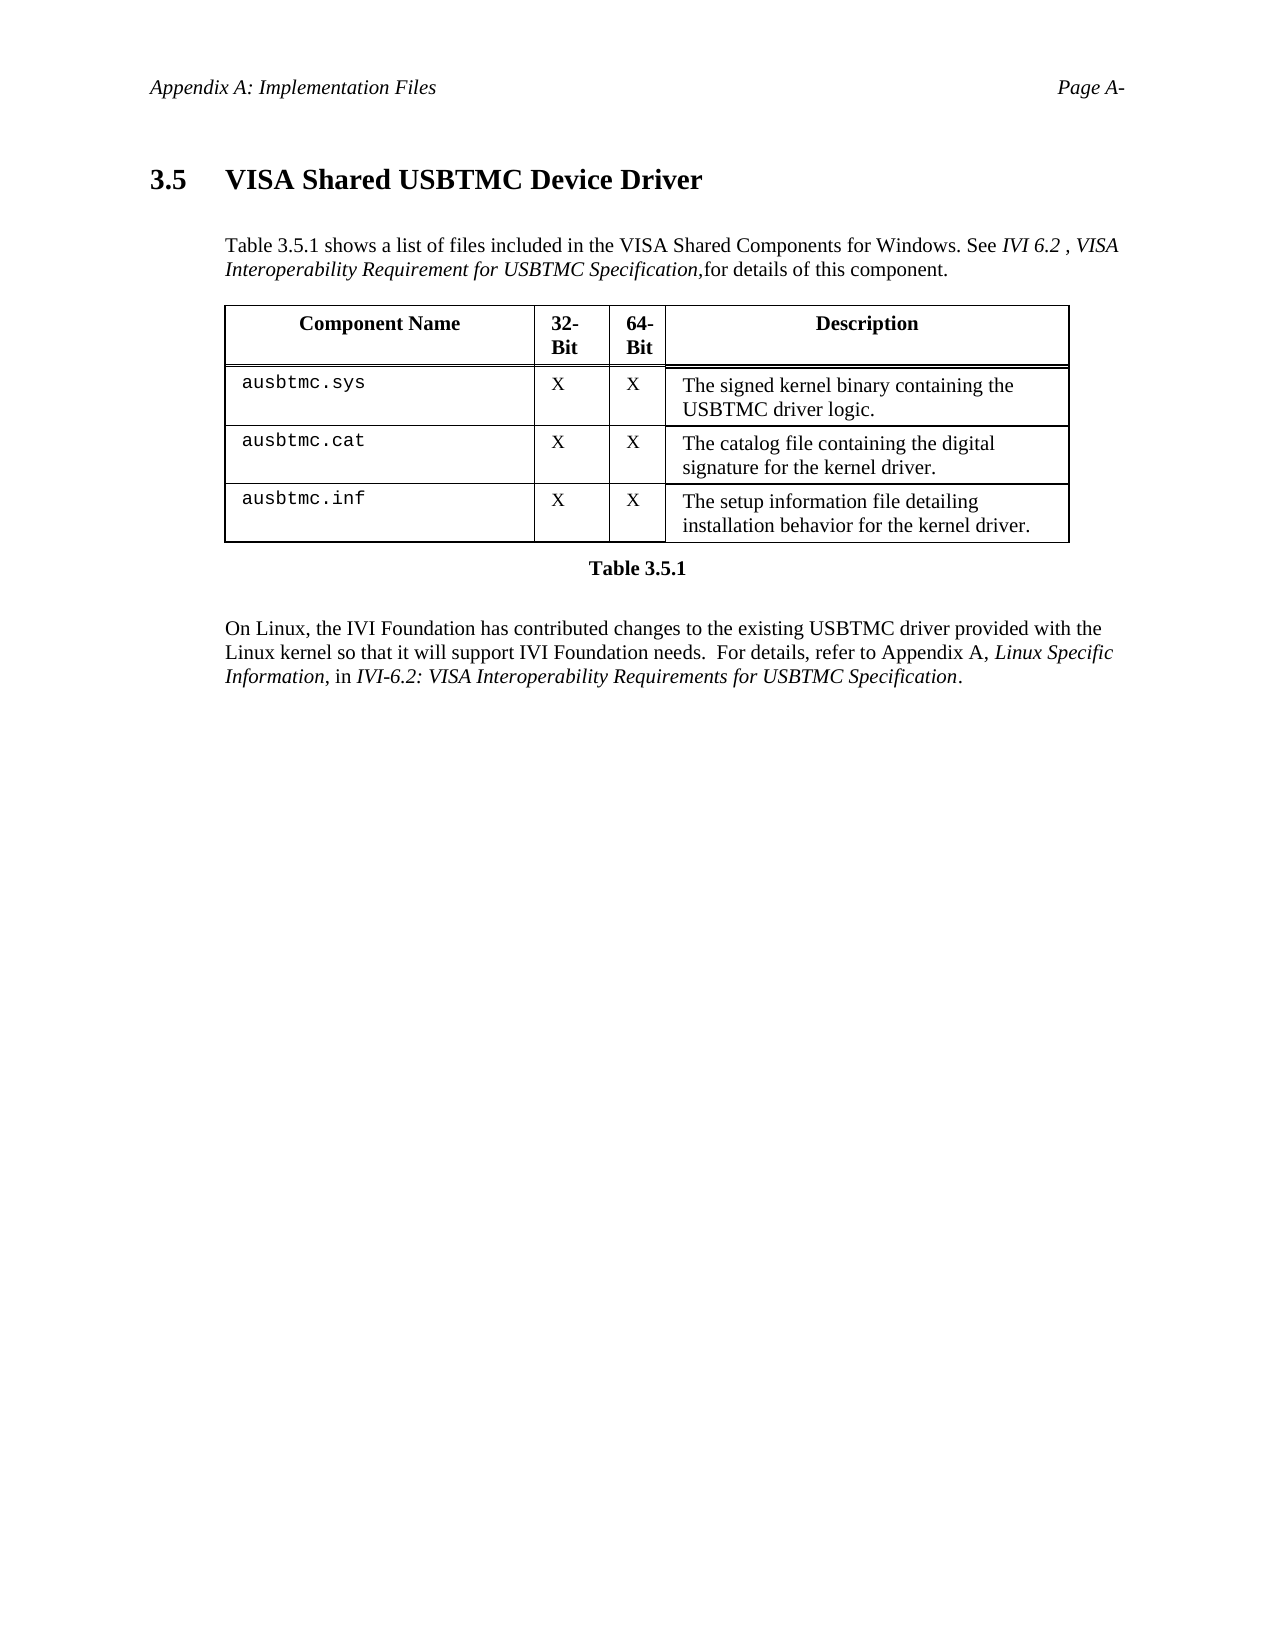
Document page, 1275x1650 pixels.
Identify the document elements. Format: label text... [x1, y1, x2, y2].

table_cell X [535, 484, 609, 541]
text Table 3.5.1 [150, 555, 1125, 579]
text On Linux, the IVI Foundation has contributed changes to the existing USBTMC driver provided with the Linux kernel so that it will support IVI Foundation needs. For details, refer to Appendix A, Linux Specific Information, in IVI-6.2: VISA Interoperability Requirements for USBTMC Specification. [225, 616, 1125, 688]
table_cell X [535, 426, 609, 483]
table_header 32-Bit [535, 306, 609, 364]
table_header Description [666, 306, 1068, 364]
list 3.5 VISA Shared USBTMC Device Driver [150, 162, 1125, 196]
table_header 64-Bit [610, 306, 665, 364]
table_cell X [610, 484, 665, 541]
table_cell ausbtmc.inf [226, 484, 534, 541]
table_cell The catalog file containing the digital signature for the kernel driver. [666, 427, 1068, 483]
table_cell X [535, 367, 609, 425]
table_cell ausbtmc.sys [226, 367, 534, 425]
table_cell The setup information file detailing installation behavior for the kernel driver. [666, 485, 1068, 541]
table_cell ausbtmc.cat [226, 426, 534, 483]
table_cell The signed kernel binary containing the USBTMC driver logic. [666, 369, 1068, 425]
table_header Component Name [226, 306, 534, 364]
table_cell X [610, 426, 665, 483]
table_cell X [610, 367, 665, 425]
text Table 3.5.1 shows a list of files included in the VISA Shared Components for Windows. See IVI 6.2 , VISA Interoperability Requirement for USBTMC Specification,for details of this component. [225, 233, 1125, 281]
